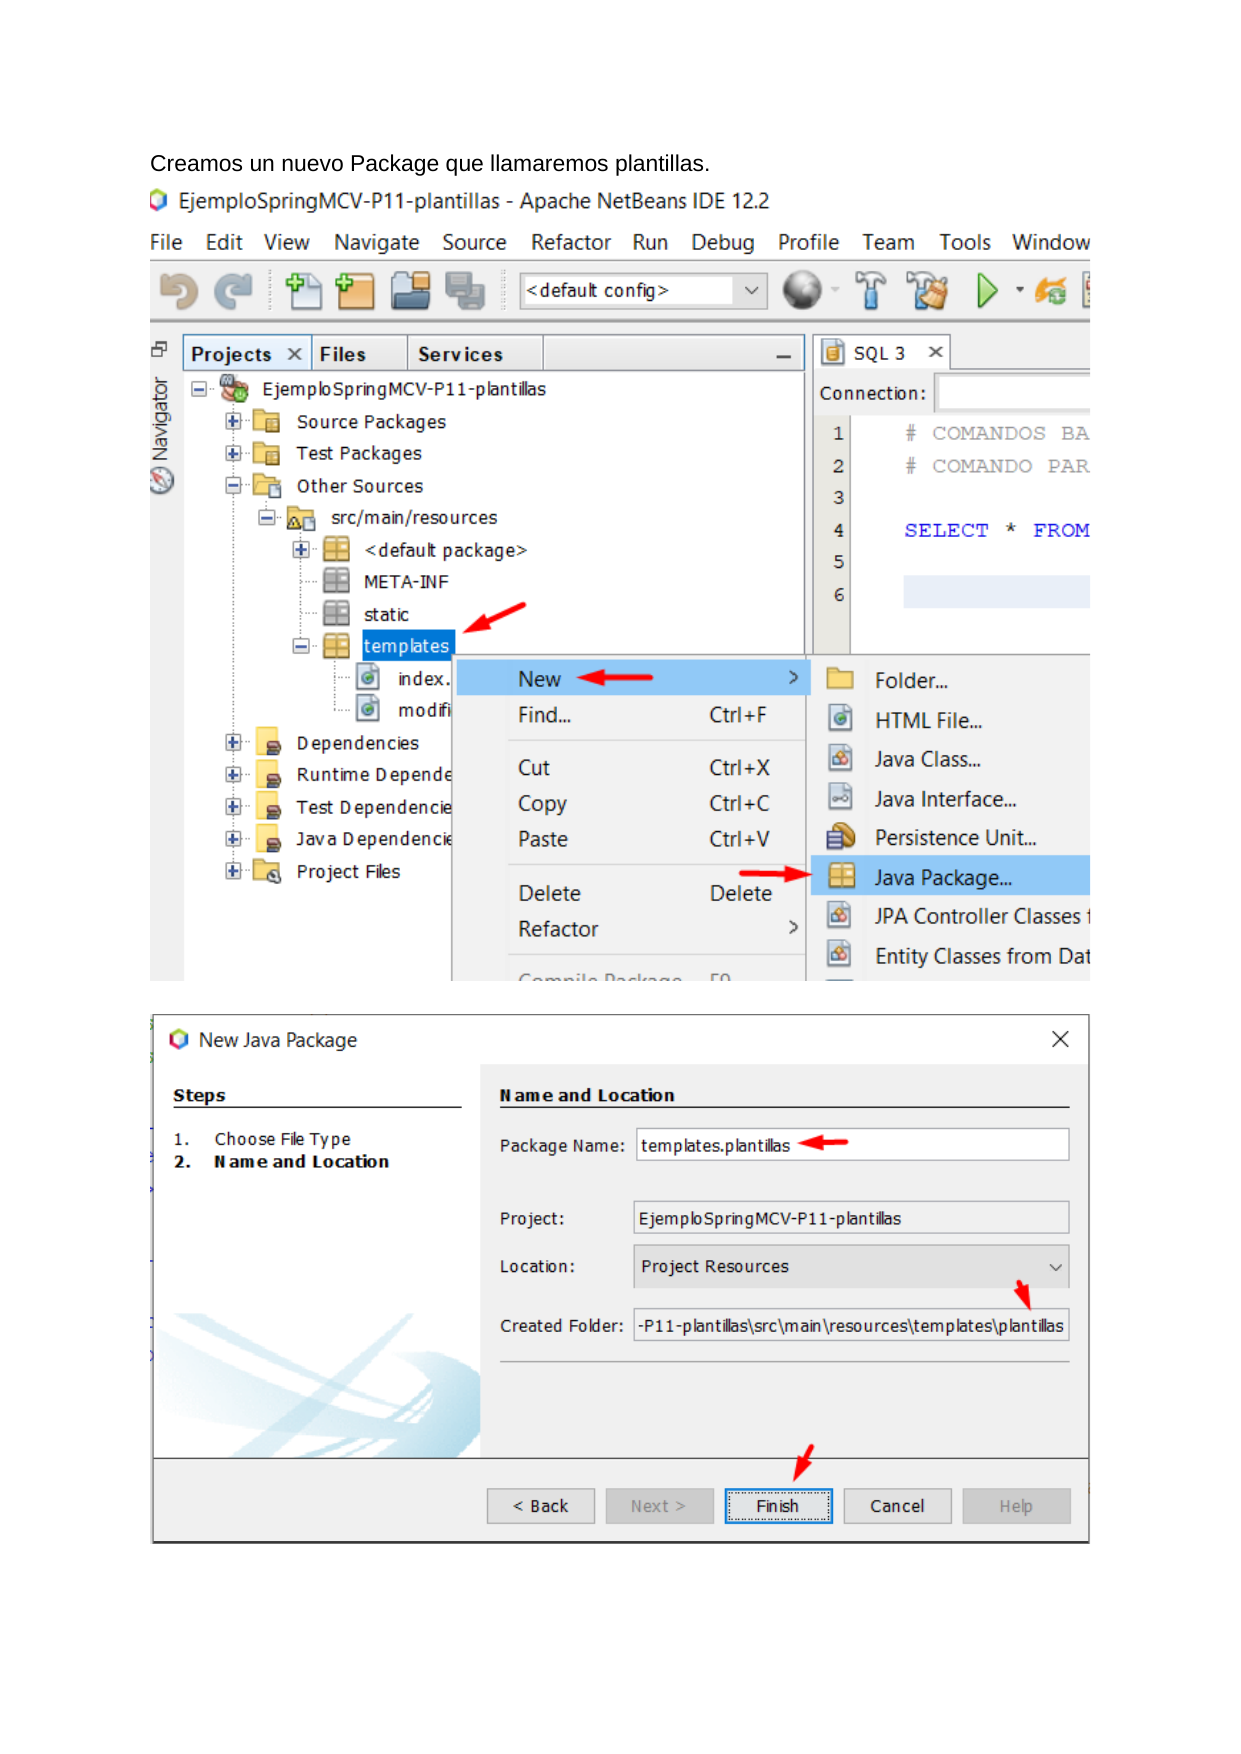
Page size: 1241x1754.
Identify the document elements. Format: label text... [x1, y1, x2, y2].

text Creamos un nuevo Package que llamaremos plantillas. [150, 150, 1090, 180]
picture [150, 180, 1091, 981]
picture [150, 1014, 1091, 1544]
